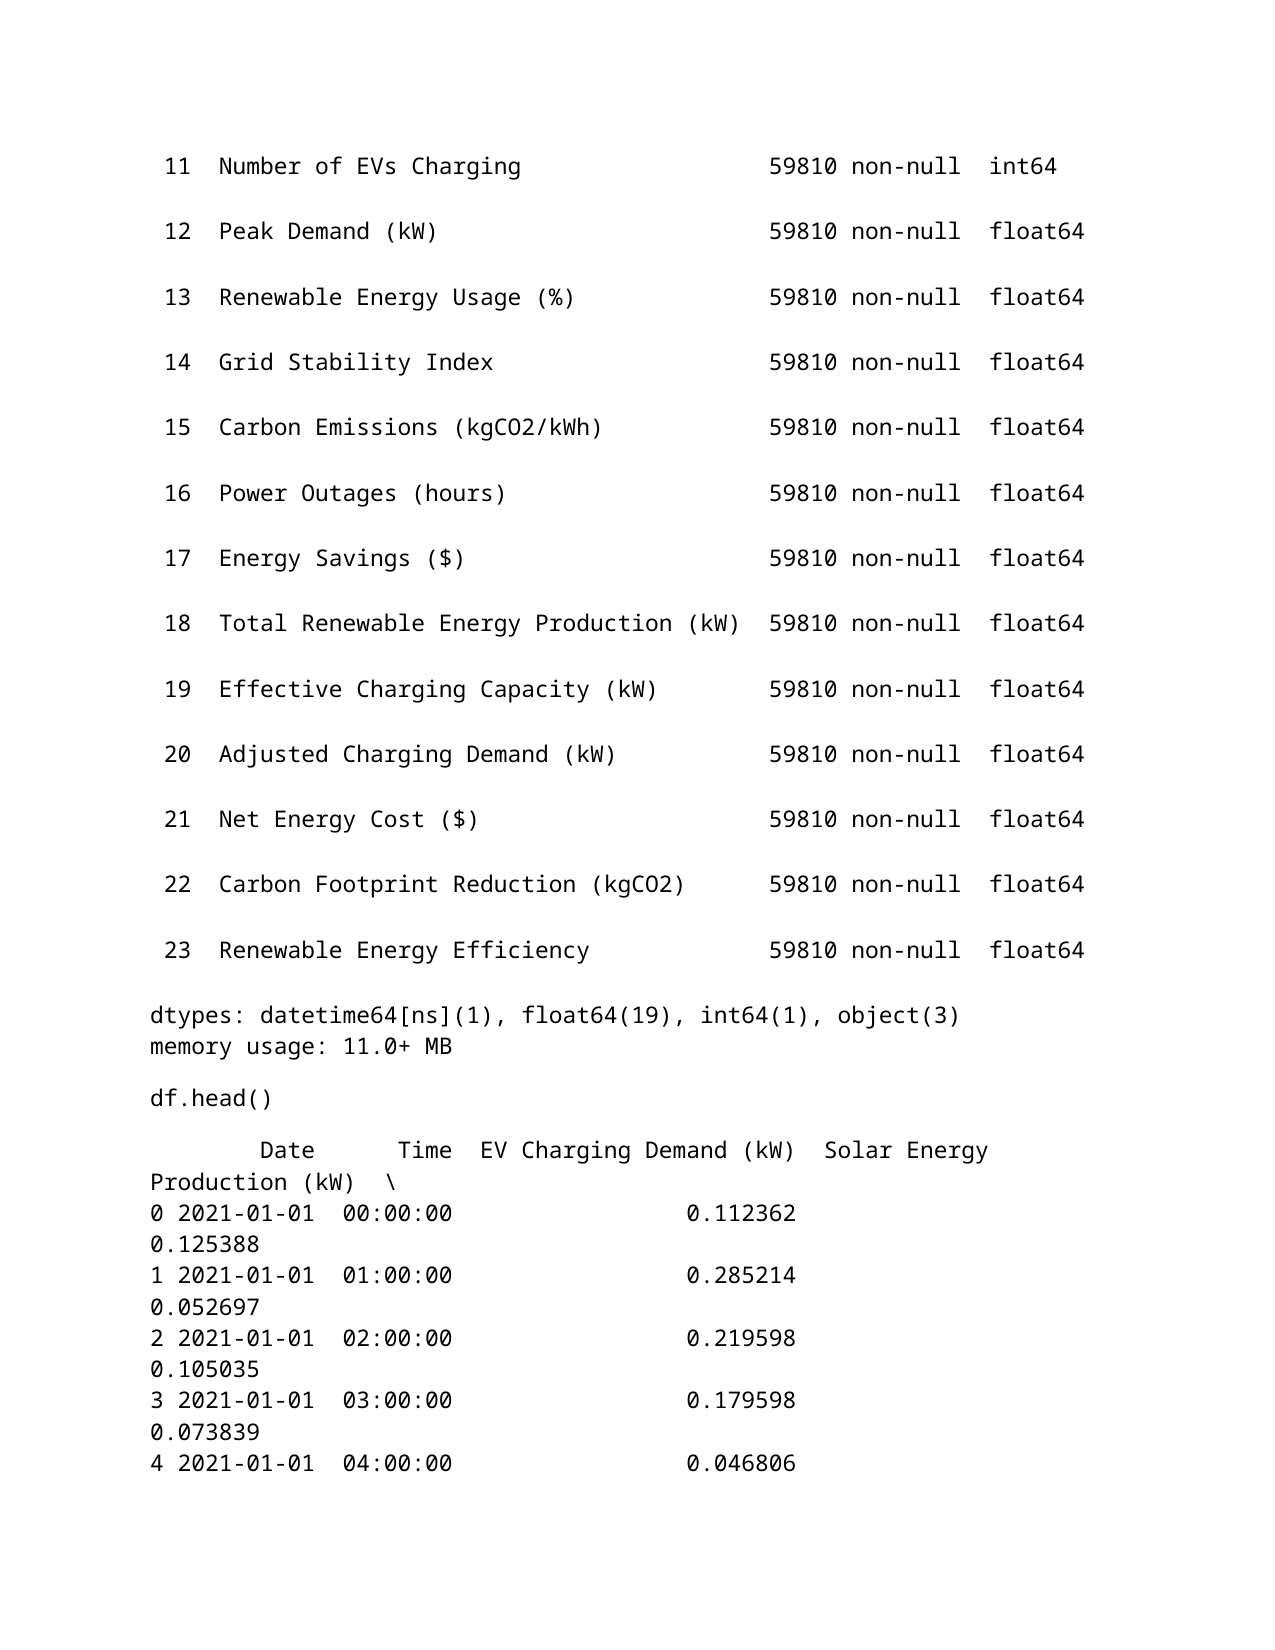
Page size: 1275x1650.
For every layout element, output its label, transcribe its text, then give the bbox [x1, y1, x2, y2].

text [150, 1134, 1125, 1478]
text df.head() [150, 1082, 1125, 1114]
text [150, 150, 1125, 1062]
